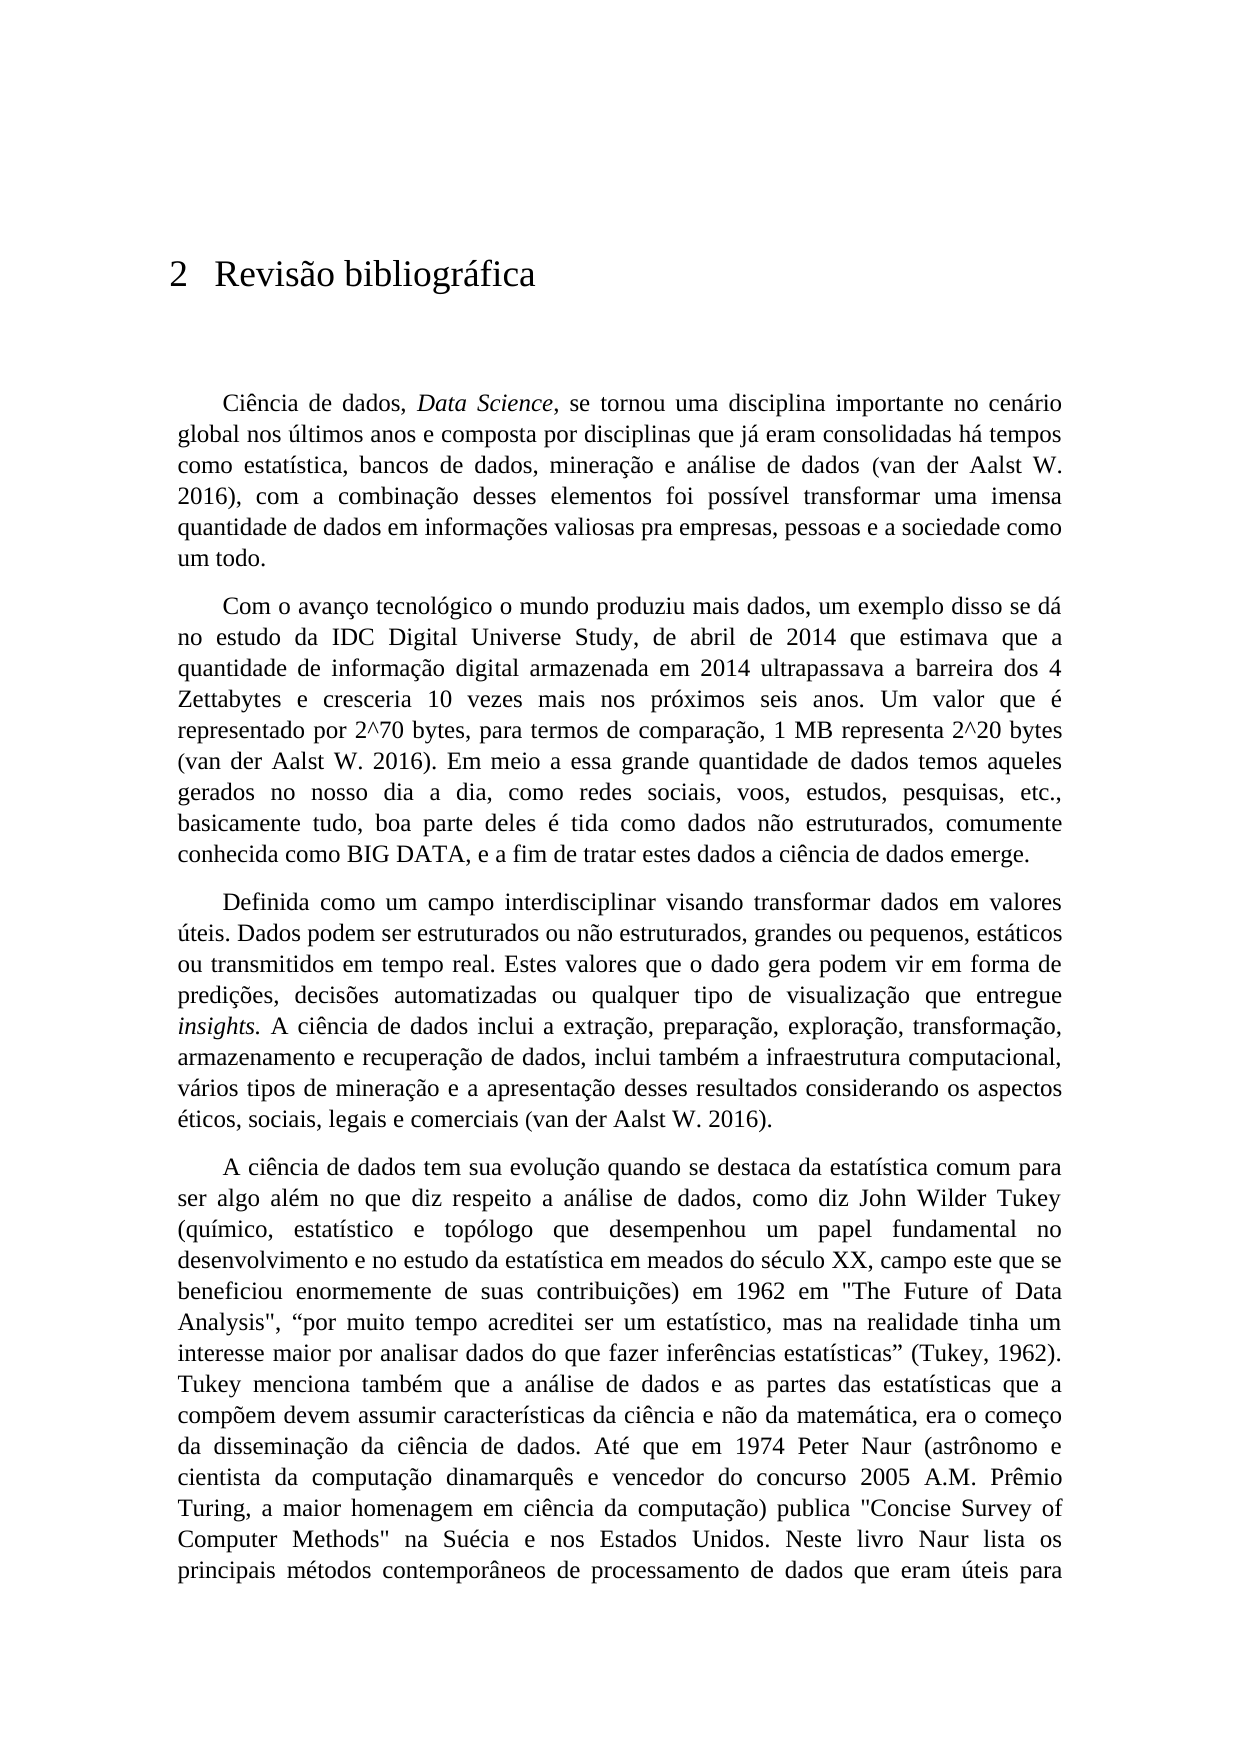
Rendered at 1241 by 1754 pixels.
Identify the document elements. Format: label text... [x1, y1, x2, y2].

subtitle Revisão bibliográfica [169, 251, 1063, 294]
text Definida como um campo interdisciplinar visando transformar dados em valores úteis. Dados podem ser estruturados ou não estruturados, grandes ou pequenos, estáticos ou transmitidos em tempo real. Estes valores que o dado gera podem vir em forma de predições, decisões automatizadas ou qualquer tipo de visualização que entregue insights. A ciência de dados inclui a extração, preparação, exploração, transformação, armazenamento e recuperação de dados, inclui também a infraestrutura computacional, vários tipos de mineração e a apresentação desses resultados considerando os aspectos éticos, sociais, legais e comerciais (van der Aalst W. 2016). [177, 887, 1063, 1133]
text Com o avanço tecnológico o mundo produziu mais dados, um exemplo disso se dá no estudo da IDC Digital Universe Study, de abril de 2014 que estimava que a quantidade de informação digital armazenada em 2014 ultrapassava a barreira dos 4 Zettabytes e cresceria 10 vezes mais nos próximos seis anos. Um valor que é representado por 2^70 bytes, para termos de comparação, 1 MB representa 2^20 bytes (van der Aalst W. 2016). Em meio a essa grande quantidade de dados temos aqueles gerados no nosso dia a dia, como redes sociais, voos, estudos, pesquisas, etc., basicamente tudo, boa parte deles é tida como dados não estruturados, comumente conhecida como BIG DATA, e a fim de tratar estes dados a ciência de dados emerge. [177, 591, 1063, 868]
text Ciência de dados, Data Science, se tornou uma disciplina importante no cenário global nos últimos anos e composta por disciplinas que já eram consolidadas há tempos como estatística, bancos de dados, mineração e análise de dados (van der Aalst W. 2016), com a combinação desses elementos foi possível transformar uma imensa quantidade de dados em informações valiosas pra empresas, pessoas e a sociedade como um todo. [177, 388, 1063, 572]
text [177, 1152, 1063, 1584]
